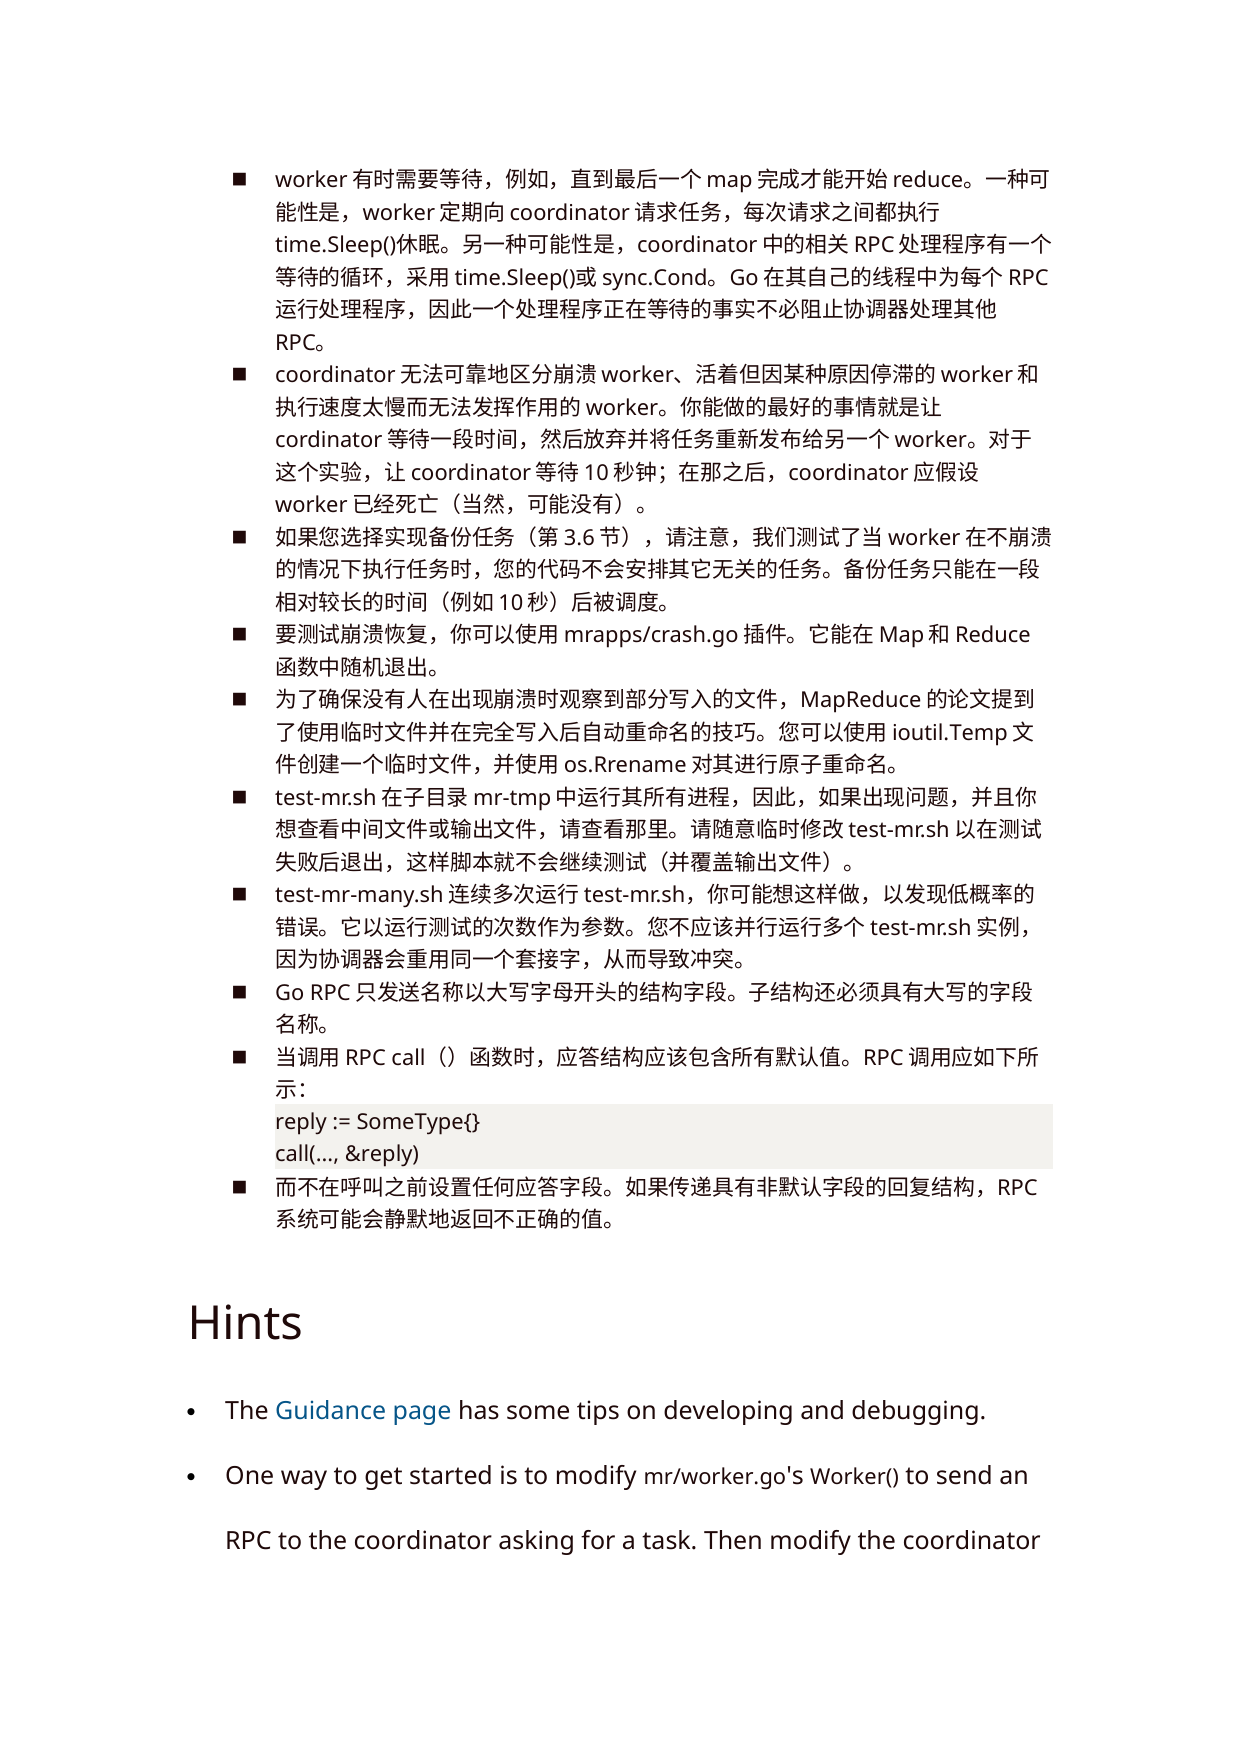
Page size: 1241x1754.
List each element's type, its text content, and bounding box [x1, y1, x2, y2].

list 要测试崩溃恢复，你可以使用mrapps/crash.go插件。它能在Map和Reduce函数中随机退出。 [231, 617, 1053, 682]
text reply := SomeType{} [275, 1104, 1053, 1137]
list 为了确保没有人在出现崩溃时观察到部分写入的文件，MapReduce的论文提到了使用临时文件并在完全写入后自动重命名的技巧。您可以使用ioutil.Temp文件创建一个临时文件，并使用os.Rrename对其进行原子重命名。 [231, 682, 1053, 779]
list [187, 1443, 1053, 1573]
text call(..., &reply) [275, 1137, 1053, 1169]
list 如果您选择实现备份任务（第3.6节），请注意，我们测试了当worker在不崩溃的情况下执行任务时，您的代码不会安排其它无关的任务。备份任务只能在一段相对较长的时间（例如10秒）后被调度。 [231, 519, 1053, 617]
list coordinator无法可靠地区分崩溃worker、活着但因某种原因停滞的worker和执行速度太慢而无法发挥作用的worker。你能做的最好的事情就是让cordinator等待一段时间，然后放弃并将任务重新发布给另一个worker。对于这个实验，让coordinator等待10秒钟；在那之后，coordinator应假设worker已经死亡（当然，可能没有）。 [231, 357, 1053, 519]
text Hints [187, 1289, 1053, 1354]
list Go RPC只发送名称以大写字母开头的结构字段。子结构还必须具有大写的字段名称。 [231, 974, 1053, 1039]
list 而不在呼叫之前设置任何应答字段。如果传递具有非默认字段的回复结构，RPC系统可能会静默地返回不正确的值。 [231, 1169, 1053, 1234]
list The Guidance page has some tips on developing and debugging. [187, 1378, 1053, 1443]
list 当调用RPC call（）函数时，应答结构应该包含所有默认值。RPC调用应如下所示： [231, 1039, 1053, 1104]
list test-mr.sh在子目录mr-tmp中运行其所有进程，因此，如果出现问题，并且你想查看中间文件或输出文件，请查看那里。请随意临时修改test-mr.sh以在测试失败后退出，这样脚本就不会继续测试（并覆盖输出文件）。 [231, 779, 1053, 877]
list test-mr-many.sh连续多次运行test-mr.sh，你可能想这样做，以发现低概率的错误。它以运行测试的次数作为参数。您不应该并行运行多个test-mr.sh实例，因为协调器会重用同一个套接字，从而导致冲突。 [231, 877, 1053, 974]
list worker有时需要等待，例如，直到最后一个map完成才能开始reduce。一种可能性是，worker定期向coordinator请求任务，每次请求之间都执行time.Sleep()休眠。另一种可能性是，coordinator中的相关RPC处理程序有一个等待的循环，采用time.Sleep()或sync.Cond。Go在其自己的线程中为每个RPC运行处理程序，因此一个处理程序正在等待的事实不必阻止协调器处理其他RPC。 [231, 162, 1053, 357]
